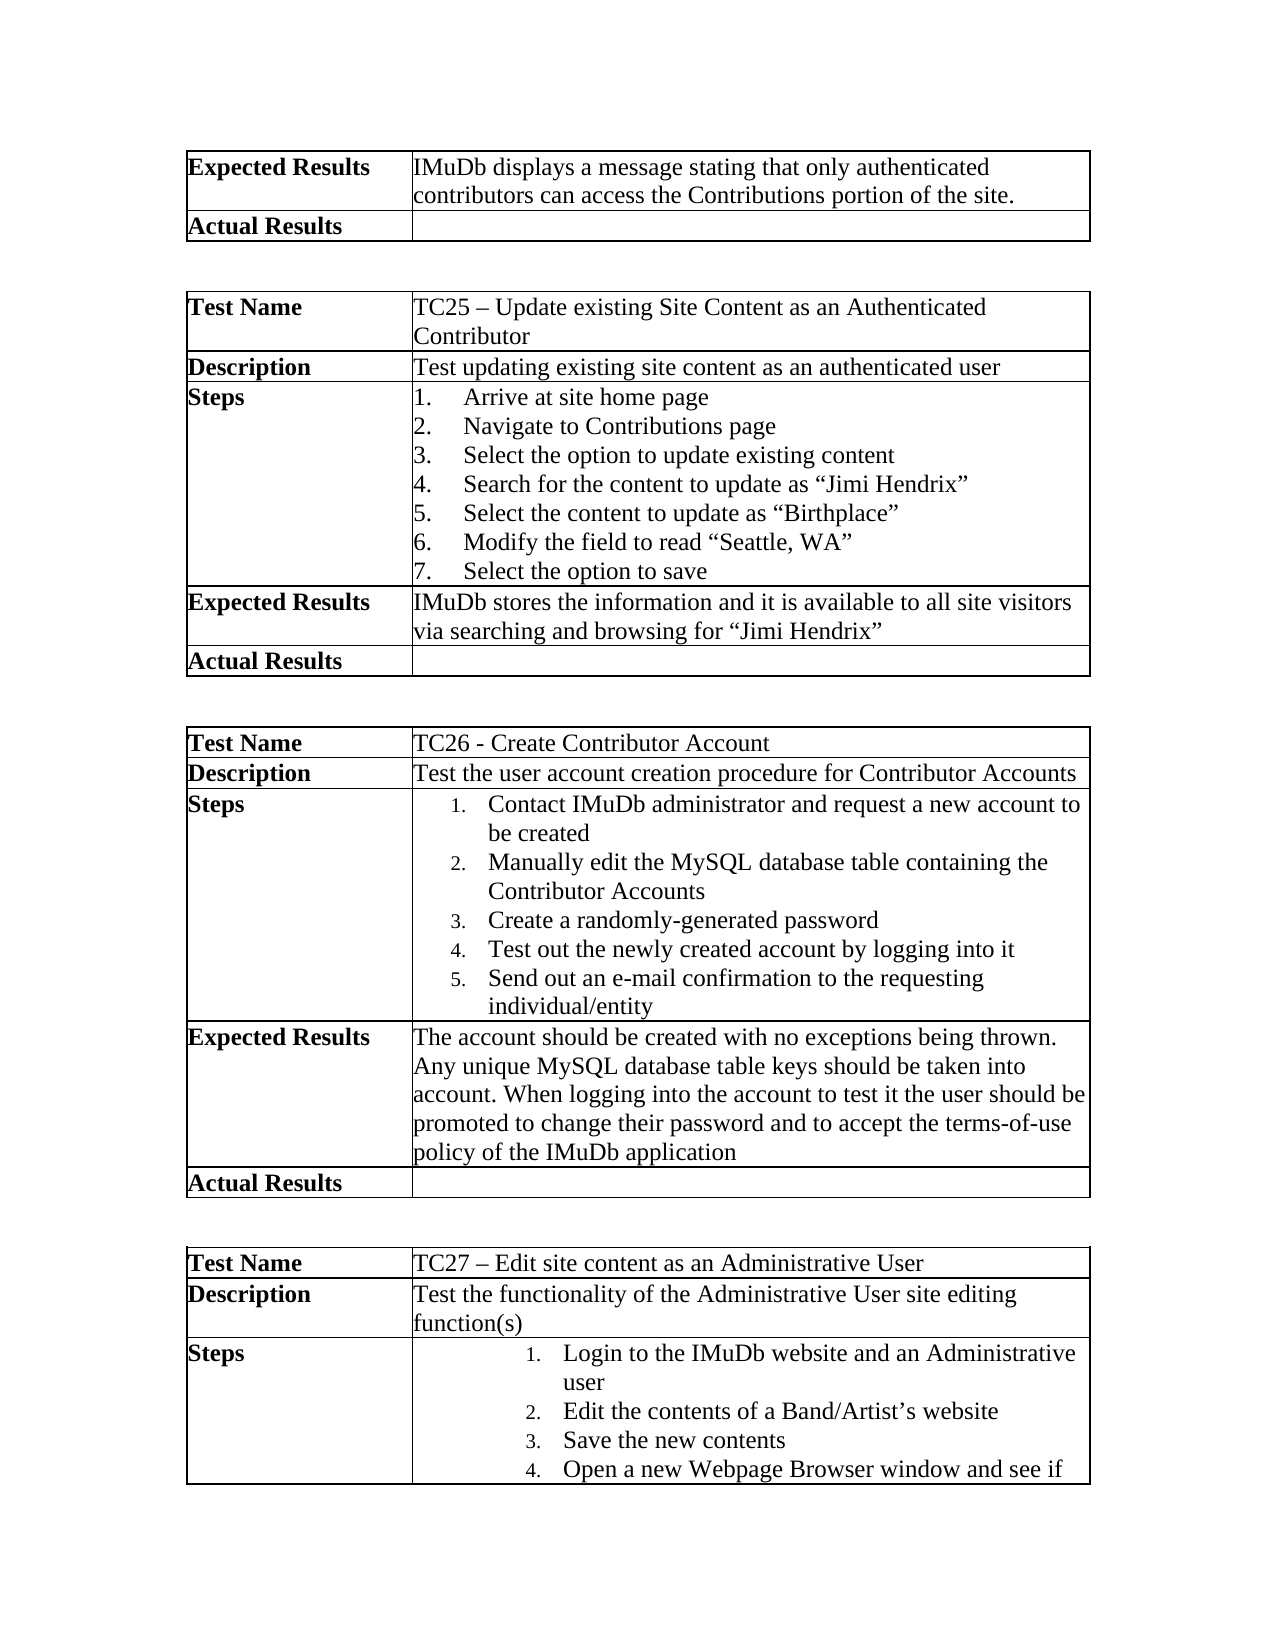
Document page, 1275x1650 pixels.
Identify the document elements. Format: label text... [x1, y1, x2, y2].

table_cell Expected Results [188, 1022, 412, 1166]
table_cell IMuDb stores the information and it is available to all site visitors via searching and browsing for “Jimi Hendrix” [413, 587, 1089, 645]
table_cell Description [188, 758, 412, 787]
table_cell Description [188, 352, 412, 381]
table_header Test Name [188, 292, 412, 350]
table_cell Steps [188, 789, 412, 1020]
table_cell IMuDb displays a message stating that only authenticated contributors can access the Contributions portion of the site. [413, 152, 1089, 209]
table_cell [413, 1168, 1089, 1197]
table_cell Actual Results [188, 646, 412, 675]
table_cell Test updating existing site content as an authenticated user [413, 352, 1089, 381]
table_cell Steps [188, 1338, 412, 1483]
table_cell The account should be created with no exceptions being thrown. Any unique MySQL database table keys should be taken into account. When logging into the account to test it the user should be promoted to change their password and to accept the terms-of-use policy of the IMuDb application [413, 1022, 1089, 1166]
table_header TC25 – Update existing Site Content as an Authenticated Contributor [413, 292, 1089, 350]
table_cell Expected Results [188, 587, 412, 645]
table_cell [413, 646, 1089, 675]
table_cell Test the user account creation procedure for Contributor Accounts [413, 758, 1089, 787]
table_cell Description [188, 1279, 412, 1337]
table_cell [413, 211, 1089, 240]
table_cell Contact IMuDb administrator and request a new account to be created Manually edit the MySQL database table containing the Contributor Accounts Create a randomly-generated password Test out the newly created account by logging into it Send out an e-mail confirmation to the requesting individual/entity [413, 789, 1089, 1020]
table_cell Test the functionality of the Administrative User site editing function(s) [413, 1279, 1089, 1337]
table_cell Actual Results [188, 1168, 412, 1197]
table_header Test Name [188, 1248, 412, 1277]
table_cell Expected Results [188, 152, 412, 209]
table_cell Steps [188, 382, 412, 585]
table_cell 1. Arrive at site home page 2. Navigate to Contributions page 3. Select the option to update existing content 4. Search for the content to update as “Jimi Hendrix” 5. Select the content to update as “Birthplace” 6. Modify the field to read “Seattle, WA” 7. Select the option to save [413, 382, 1089, 585]
table_header TC27 – Edit site content as an Administrative User [413, 1248, 1089, 1277]
table_cell Actual Results [188, 211, 412, 240]
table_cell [413, 1338, 1089, 1483]
table_header Test Name [188, 728, 412, 757]
table_header TC26 - Create Contributor Account [413, 728, 1089, 757]
